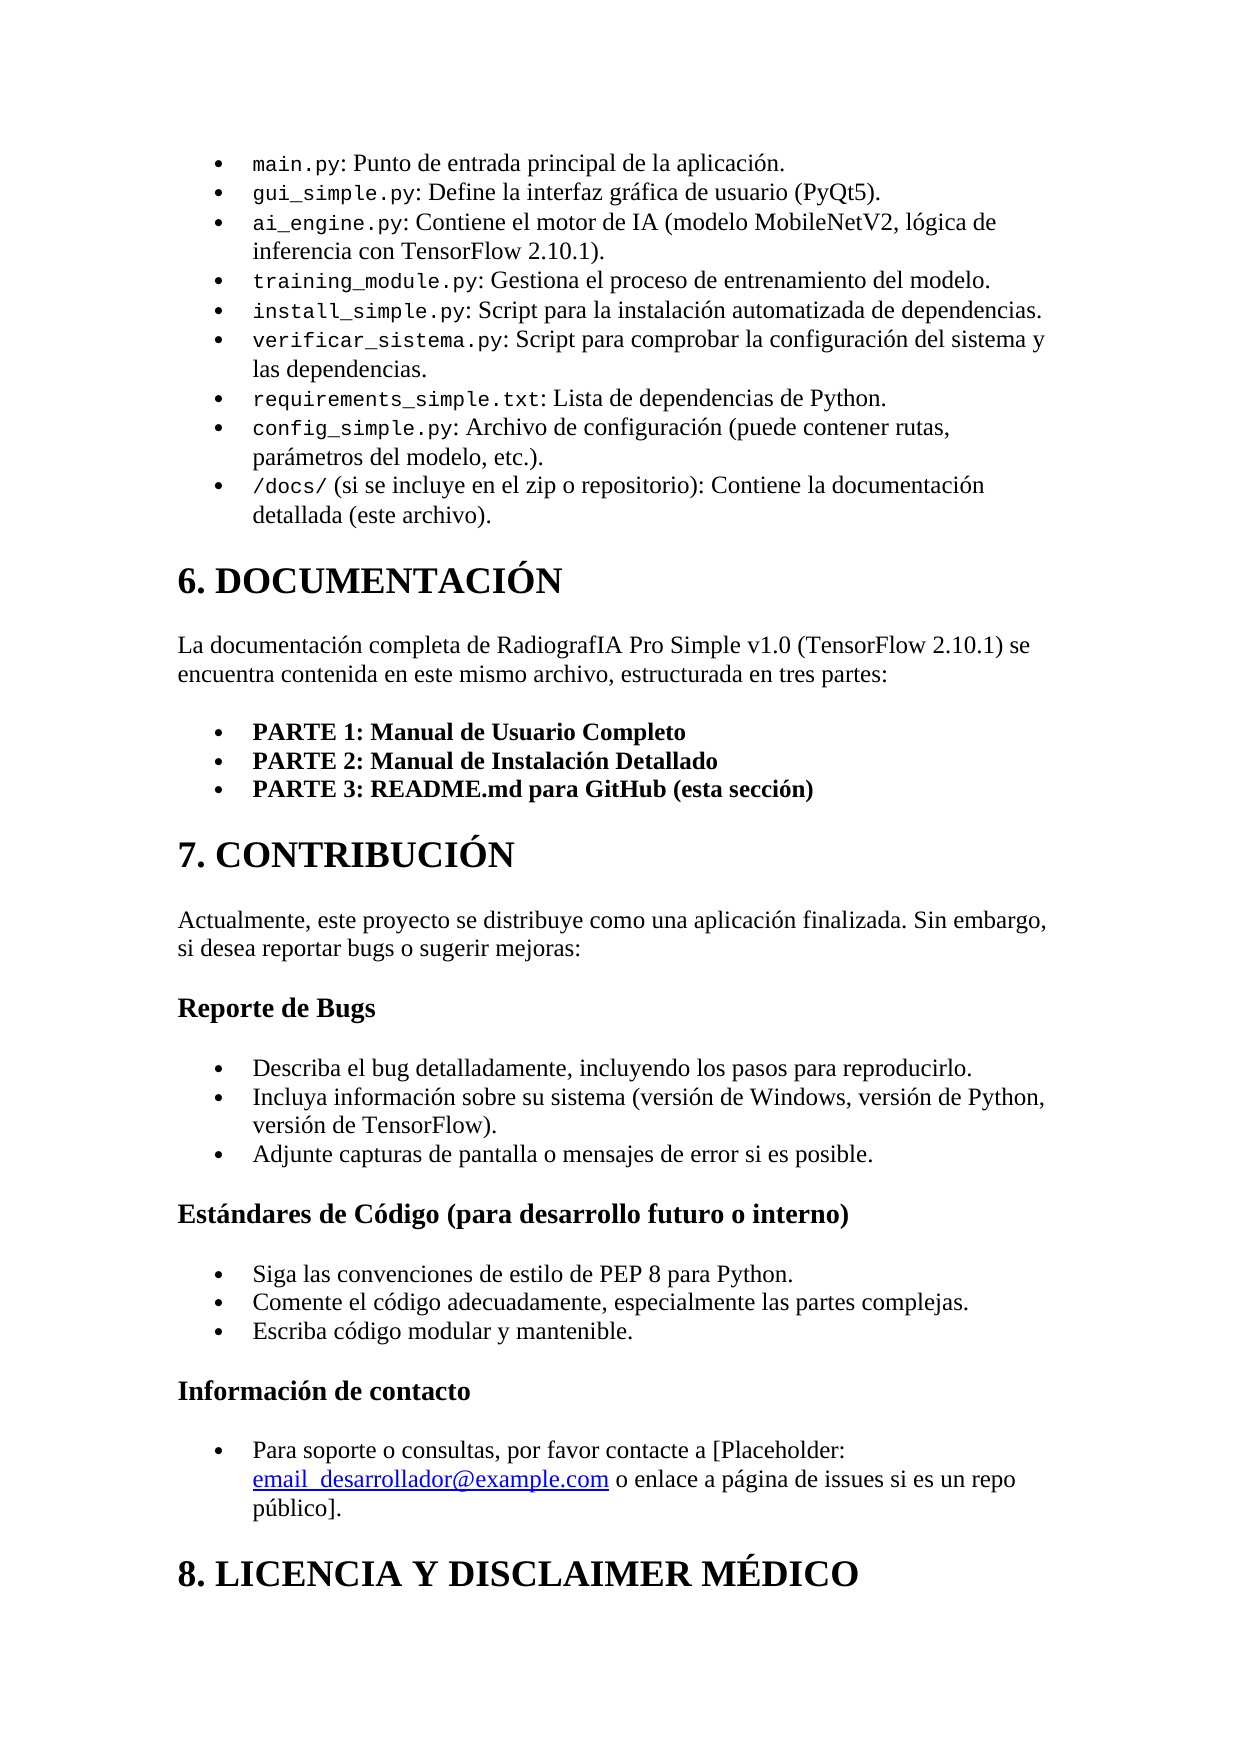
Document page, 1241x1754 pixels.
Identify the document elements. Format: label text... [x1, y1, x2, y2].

list PARTE 3: README.md para GitHub (esta sección) [215, 774, 1063, 803]
list Comente el código adecuadamente, especialmente las partes complejas. [215, 1287, 1063, 1316]
list Siga las convenciones de estilo de PEP 8 para Python. [215, 1259, 1063, 1287]
text Reporte de Bugs [177, 991, 1063, 1024]
list requirements_simple.txt: Lista de dependencias de Python. [215, 383, 1063, 412]
list PARTE 1: Manual de Usuario Completo [215, 717, 1063, 746]
list Escriba código modular y mantenible. [215, 1316, 1063, 1345]
list ai_engine.py: Contiene el motor de IA (modelo MobileNetV2, lógica de inferencia con TensorFlow 2.10.1). [215, 207, 1063, 265]
list PARTE 2: Manual de Instalación Detallado [215, 746, 1063, 774]
list /docs/ (si se incluye en el zip o repositorio): Contiene la documentación detallada (este archivo). [215, 471, 1063, 529]
list Adjunte capturas de pantalla o mensajes de error si es posible. [215, 1139, 1063, 1168]
text 6. DOCUMENTACIÓN [177, 558, 1063, 601]
text Estándares de Código (para desarrollo futuro o interno) [177, 1197, 1063, 1229]
text 7. CONTRIBUCIÓN [177, 832, 1063, 876]
text Información de contacto [177, 1374, 1063, 1406]
list config_simple.py: Archivo de configuración (puede contener rutas, parámetros del modelo, etc.). [215, 412, 1063, 471]
list gui_simple.py: Define la interfaz gráfica de usuario (PyQt5). [215, 177, 1063, 207]
list Incluya información sobre su sistema (versión de Windows, versión de Python, versión de TensorFlow). [215, 1082, 1063, 1139]
list verificar_sistema.py: Script para comprobar la configuración del sistema y las dependencias. [215, 324, 1063, 383]
list training_module.py: Gestiona el proceso de entrenamiento del modelo. [215, 265, 1063, 295]
list install_simple.py: Script para la instalación automatizada de dependencias. [215, 295, 1063, 324]
list main.py: Punto de entrada principal de la aplicación. [215, 148, 1063, 177]
list Para soporte o consultas, por favor contacte a [Placeholder: email_desarrollador@example.com o enlace a página de issues si es un repo público]. [215, 1436, 1063, 1522]
text La documentación completa de RadiografIA Pro Simple v1.0 (TensorFlow 2.10.1) se encuentra contenida en este mismo archivo, estructurada en tres partes: [177, 630, 1063, 688]
list Describa el bug detalladamente, incluyendo los pasos para reproducirlo. [215, 1053, 1063, 1082]
text 8. LICENCIA Y DISCLAIMER MÉDICO [177, 1551, 1063, 1594]
text Actualmente, este proyecto se distribuye como una aplicación finalizada. Sin embargo, si desea reportar bugs o sugerir mejoras: [177, 905, 1063, 962]
